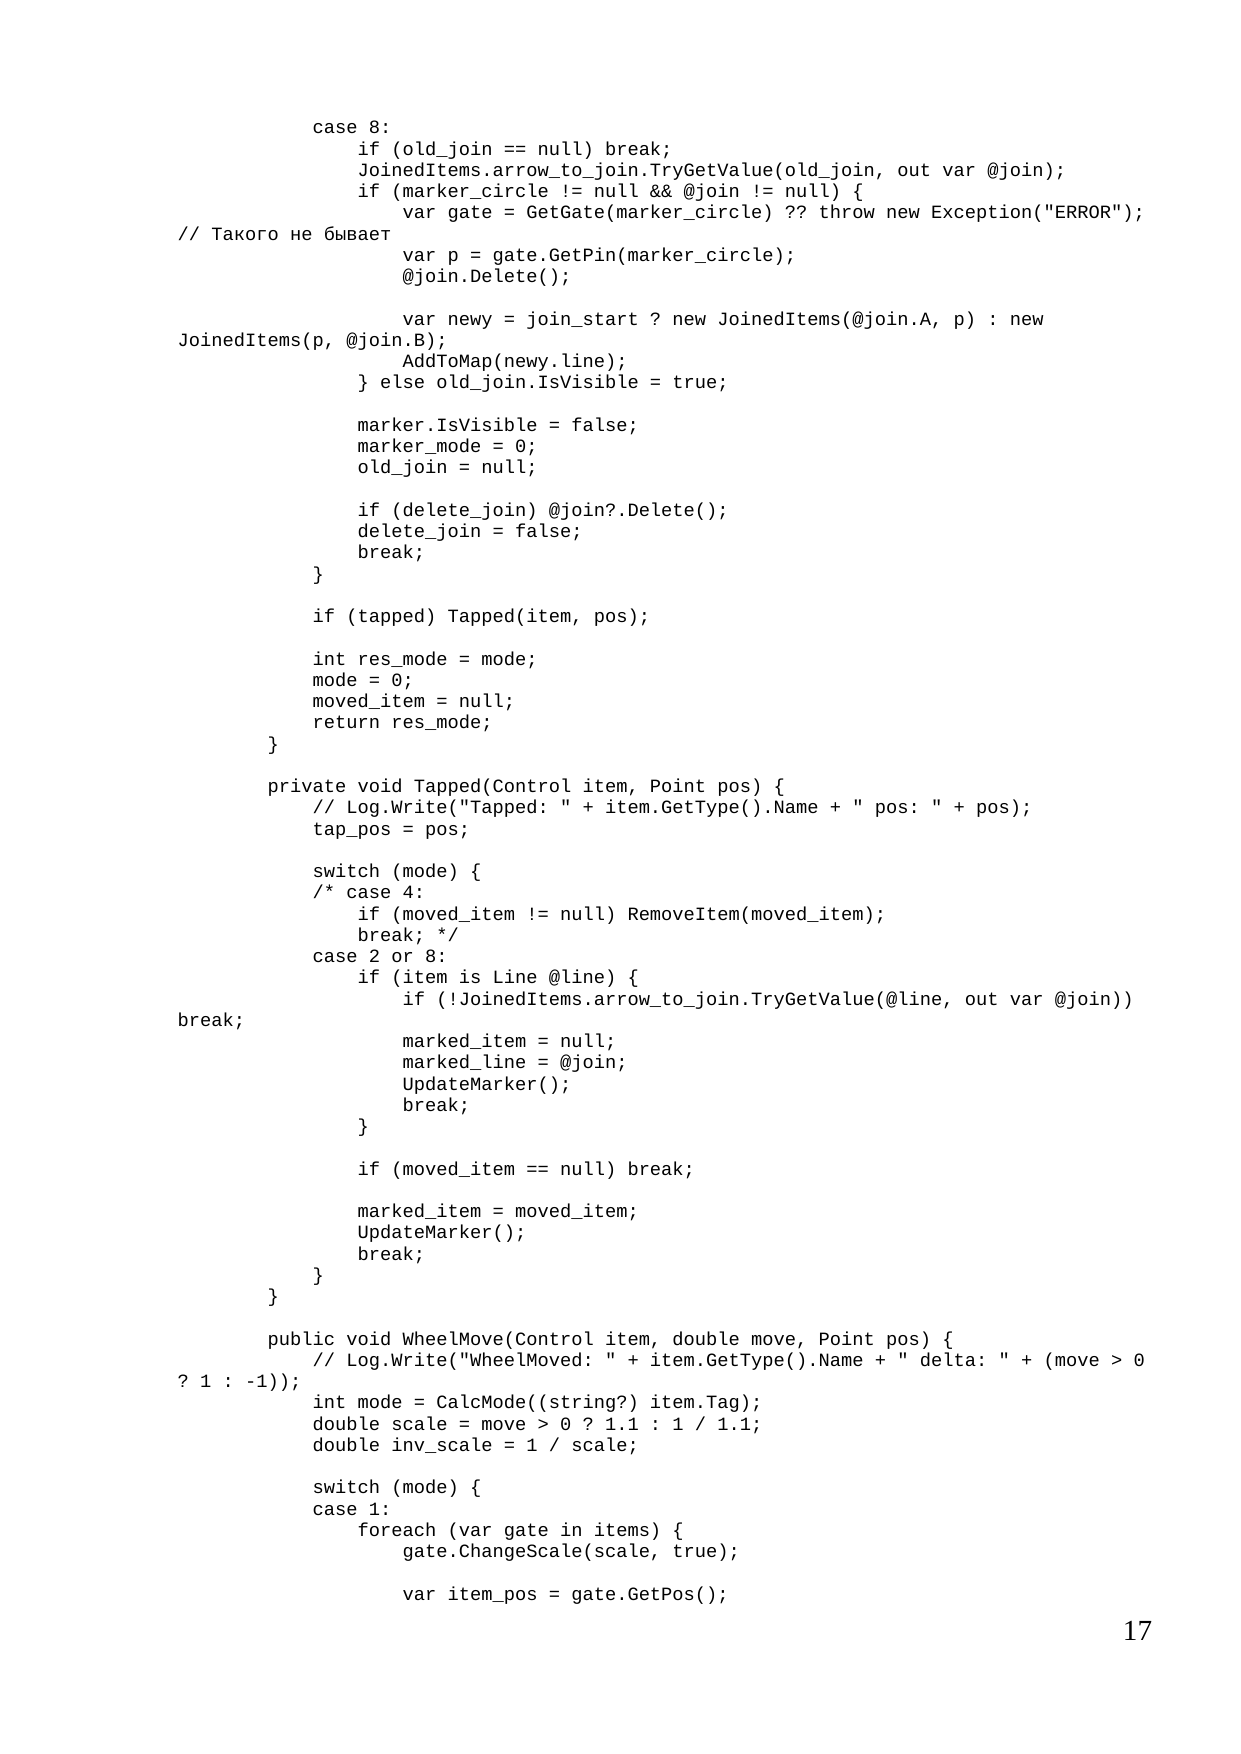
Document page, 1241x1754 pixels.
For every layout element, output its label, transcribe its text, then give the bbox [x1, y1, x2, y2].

text old_join = null; [177, 458, 1152, 479]
text int res_mode = mode; [177, 649, 1152, 671]
text UpdateMarker(); [177, 1223, 1152, 1244]
text } [177, 734, 1152, 756]
text if (marker_circle != null && @join != null) { [177, 182, 1152, 203]
text double scale = move > 0 ? 1.1 : 1 / 1.1; [177, 1414, 1152, 1436]
text /* case 4: [177, 883, 1152, 904]
text if (moved_item != null) RemoveItem(moved_item); [177, 904, 1152, 926]
text gate.ChangeScale(scale, true); [177, 1542, 1152, 1563]
text if (item is Line @line) { [177, 968, 1152, 989]
text if (delete_join) @join?.Delete(); [177, 501, 1152, 522]
text if (!JoinedItems.arrow_to_join.TryGetValue(@line, out var @join)) break; [177, 989, 1152, 1032]
text case 1: [177, 1499, 1152, 1521]
text double inv_scale = 1 / scale; [177, 1436, 1152, 1457]
text } [177, 564, 1152, 586]
text marked_line = @join; [177, 1053, 1152, 1074]
text } else old_join.IsVisible = true; [177, 373, 1152, 394]
text if (tapped) Tapped(item, pos); [177, 607, 1152, 628]
text mode = 0; [177, 671, 1152, 692]
text } [177, 1287, 1152, 1308]
text UpdateMarker(); [177, 1074, 1152, 1096]
text return res_mode; [177, 713, 1152, 734]
text switch (mode) { [177, 1478, 1152, 1499]
text var newy = join_start ? new JoinedItems(@join.A, p) : new JoinedItems(p, @join.B); [177, 309, 1152, 352]
text marked_item = null; [177, 1032, 1152, 1053]
text break; [177, 1244, 1152, 1266]
text marker.IsVisible = false; [177, 416, 1152, 437]
text marked_item = moved_item; [177, 1202, 1152, 1223]
text marker_mode = 0; [177, 437, 1152, 458]
text case 2 or 8: [177, 947, 1152, 968]
text moved_item = null; [177, 692, 1152, 713]
text if (moved_item == null) break; [177, 1159, 1152, 1181]
text var p = gate.GetPin(marker_circle); [177, 246, 1152, 267]
text } [177, 1117, 1152, 1138]
text private void Tapped(Control item, Point pos) { [177, 777, 1152, 798]
text break; [177, 1096, 1152, 1117]
text // Log.Write("Tapped: " + item.GetType().Name + " pos: " + pos); [177, 798, 1152, 819]
text delete_join = false; [177, 522, 1152, 543]
text switch (mode) { [177, 862, 1152, 883]
text int mode = CalcMode((string?) item.Tag); [177, 1393, 1152, 1414]
text var gate = GetGate(marker_circle) ?? throw new Exception("ERROR"); // Такого не бывает [177, 203, 1152, 246]
text foreach (var gate in items) { [177, 1521, 1152, 1542]
text AddToMap(newy.line); [177, 352, 1152, 373]
text break; [177, 543, 1152, 564]
text // Log.Write("WheelMoved: " + item.GetType().Name + " delta: " + (move > 0 ? 1 : -1)); [177, 1351, 1152, 1393]
text var item_pos = gate.GetPos(); [177, 1584, 1152, 1606]
text case 8: [177, 118, 1152, 139]
text @join.Delete(); [177, 267, 1152, 288]
text if (old_join == null) break; [177, 139, 1152, 161]
text } [177, 1266, 1152, 1287]
text public void WheelMove(Control item, double move, Point pos) { [177, 1329, 1152, 1351]
text break; */ [177, 926, 1152, 947]
text JoinedItems.arrow_to_join.TryGetValue(old_join, out var @join); [177, 161, 1152, 182]
text tap_pos = pos; [177, 819, 1152, 841]
